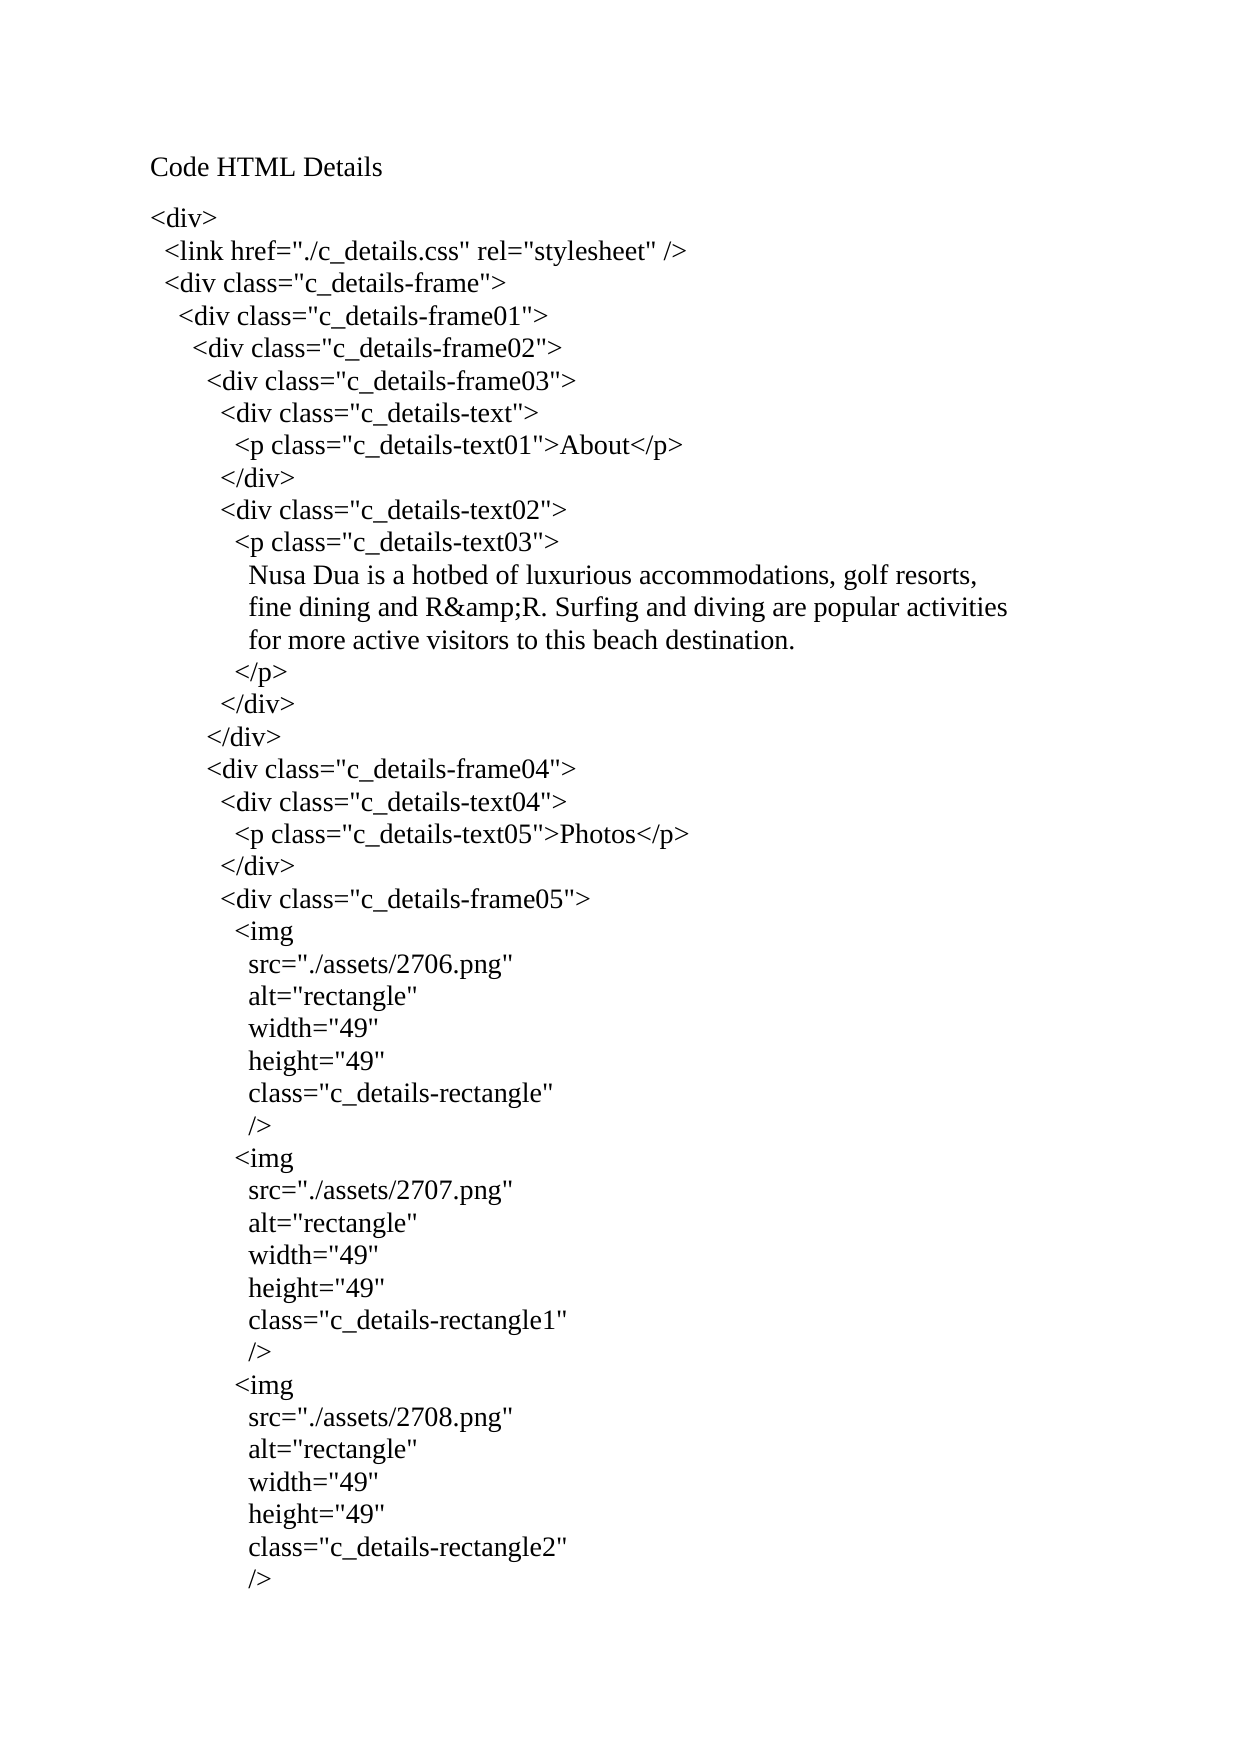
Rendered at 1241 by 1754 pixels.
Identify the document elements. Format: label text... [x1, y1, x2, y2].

text <div class="c_details-text04"> [150, 785, 1090, 817]
text <div> [150, 202, 1090, 234]
text alt="rectangle" [150, 979, 1090, 1011]
text <p class="c_details-text03"> [150, 526, 1090, 558]
text <div class="c_details-frame01"> [150, 299, 1090, 331]
text height="49" [150, 1044, 1090, 1076]
text alt="rectangle" [150, 1206, 1090, 1238]
text </p> [150, 655, 1090, 687]
text <div class="c_details-frame03"> [150, 363, 1090, 396]
text height="49" [150, 1271, 1090, 1303]
text src="./assets/2708.png" [150, 1400, 1090, 1433]
text src="./assets/2706.png" [150, 947, 1090, 979]
text src="./assets/2707.png" [150, 1173, 1090, 1206]
text <link href="./c_details.css" rel="stylesheet" /> [150, 234, 1090, 266]
text /> [150, 1109, 1090, 1141]
text for more active visitors to this beach destination. [150, 623, 1090, 655]
text Code HTML Details [150, 150, 1090, 182]
text </div> [150, 720, 1090, 752]
text </div> [150, 461, 1090, 493]
text /> [150, 1335, 1090, 1368]
text <p class="c_details-text01">About</p> [150, 428, 1090, 461]
text /> [150, 1562, 1090, 1594]
text class="c_details-rectangle1" [150, 1303, 1090, 1335]
text width="49" [150, 1011, 1090, 1044]
text Nusa Dua is a hotbed of luxurious accommodations, golf resorts, [150, 558, 1090, 590]
text </div> [150, 687, 1090, 720]
text <img [150, 1141, 1090, 1173]
text </div> [150, 849, 1090, 882]
text width="49" [150, 1465, 1090, 1497]
text <div class="c_details-frame02"> [150, 331, 1090, 363]
text fine dining and R&amp;R. Surfing and diving are popular activities [150, 590, 1090, 623]
text class="c_details-rectangle" [150, 1076, 1090, 1109]
text <div class="c_details-frame"> [150, 266, 1090, 299]
text alt="rectangle" [150, 1433, 1090, 1465]
text <div class="c_details-frame05"> [150, 882, 1090, 914]
text width="49" [150, 1238, 1090, 1271]
text <p class="c_details-text05">Photos</p> [150, 817, 1090, 849]
text height="49" [150, 1497, 1090, 1530]
text <div class="c_details-text02"> [150, 493, 1090, 526]
text <img [150, 914, 1090, 947]
text <div class="c_details-frame04"> [150, 752, 1090, 785]
text class="c_details-rectangle2" [150, 1530, 1090, 1562]
text <img [150, 1368, 1090, 1400]
text <div class="c_details-text"> [150, 396, 1090, 428]
